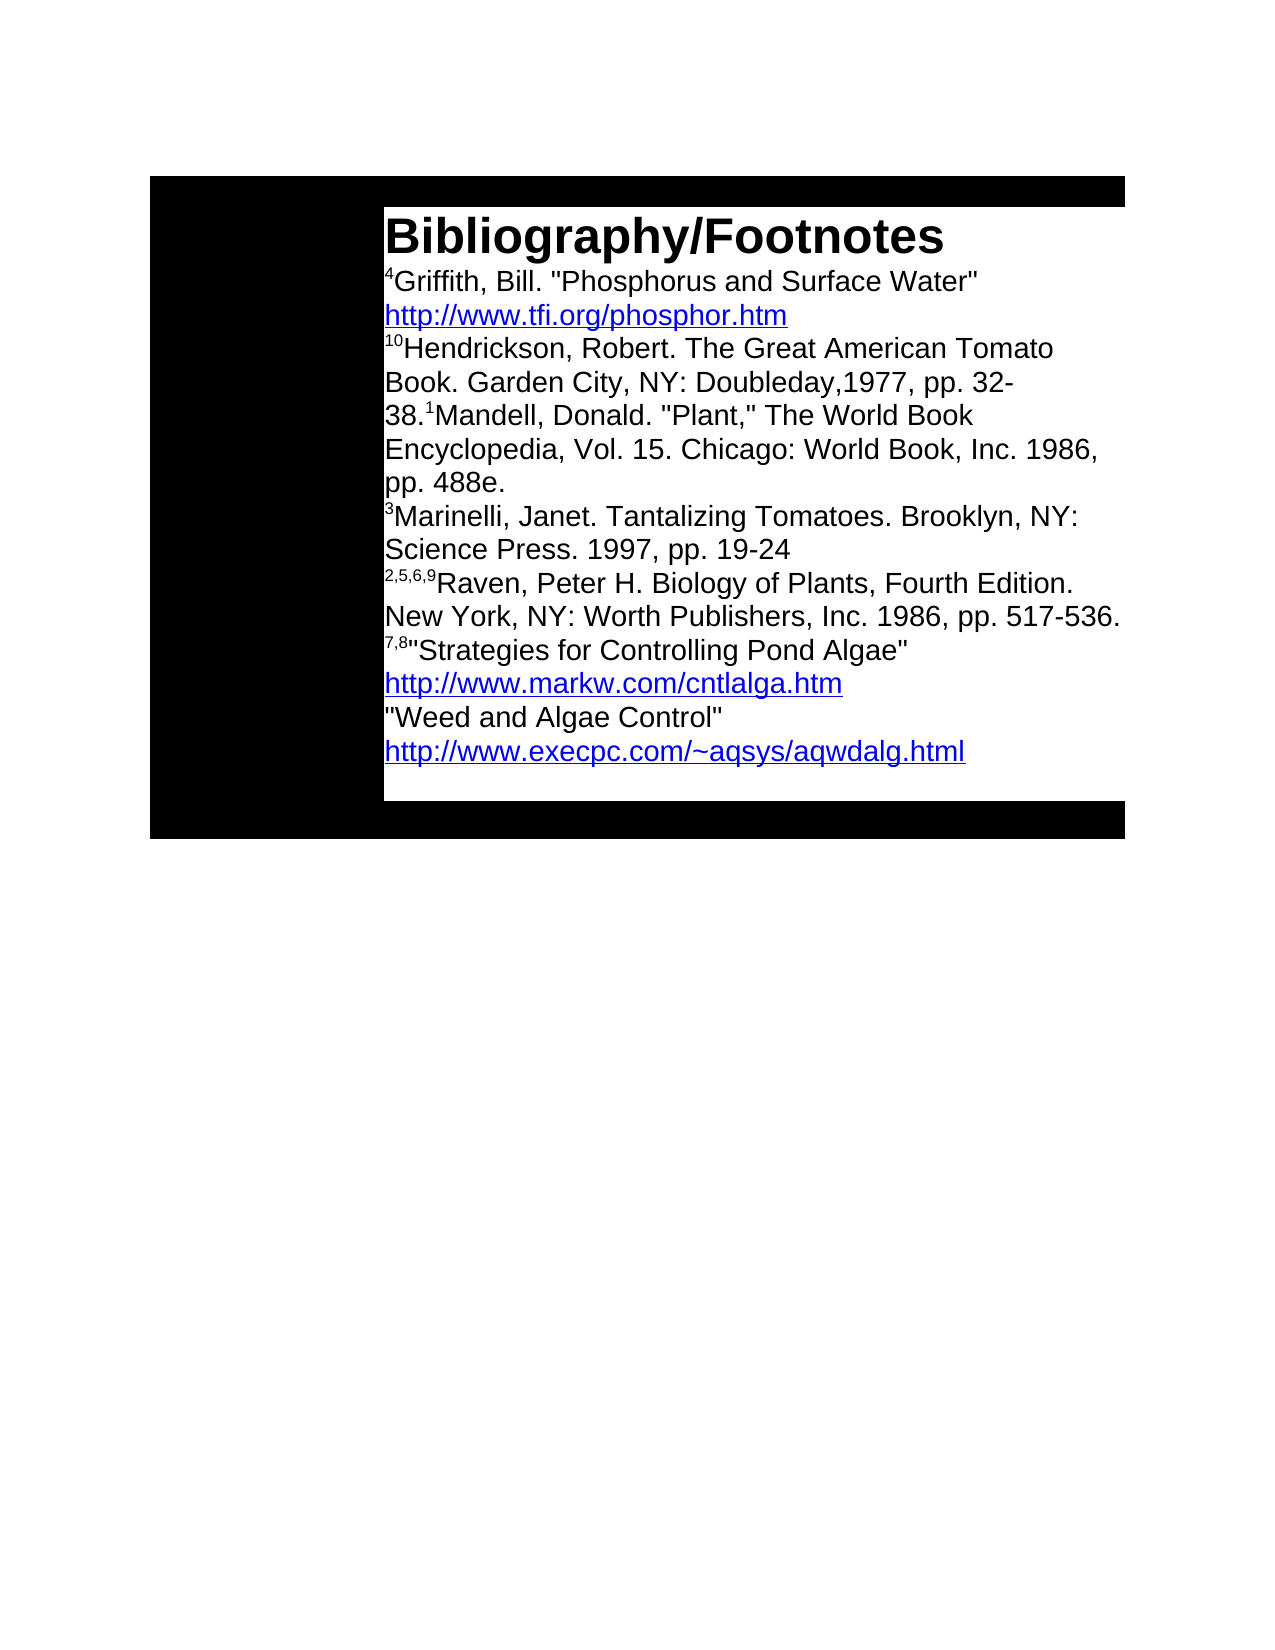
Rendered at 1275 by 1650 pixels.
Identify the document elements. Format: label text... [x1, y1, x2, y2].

table_cell [150, 207, 384, 839]
table_cell [384, 801, 1125, 839]
table_cell Bibliography/Footnotes 4Griffith, Bill. "Phosphorus and Surface Water" http://www.tfi.org/phosphor.htm 10Hendrickson, Robert. The Great American Tomato Book. Garden City, NY: Doubleday,1977, pp. 32-38.1Mandell, Donald. "Plant," The World Book Encyclopedia, Vol. 15. Chicago: World Book, Inc. 1986, pp. 488e. 3Marinelli, Janet. Tantalizing Tomatoes. Brooklyn, NY: Science Press. 1997, pp. 19-24 2,5,6,9Raven, Peter H. Biology of Plants, Fourth Edition. New York, NY: Worth Publishers, Inc. 1986, pp. 517-536. 7,8"Strategies for Controlling Pond Algae" http://www.markw.com/cntlalga.htm "Weed and Algae Control" http://www.execpc.com/~aqsys/aqwdalg.html [384, 207, 1125, 801]
table_header [384, 176, 1125, 207]
table_header [150, 176, 384, 207]
